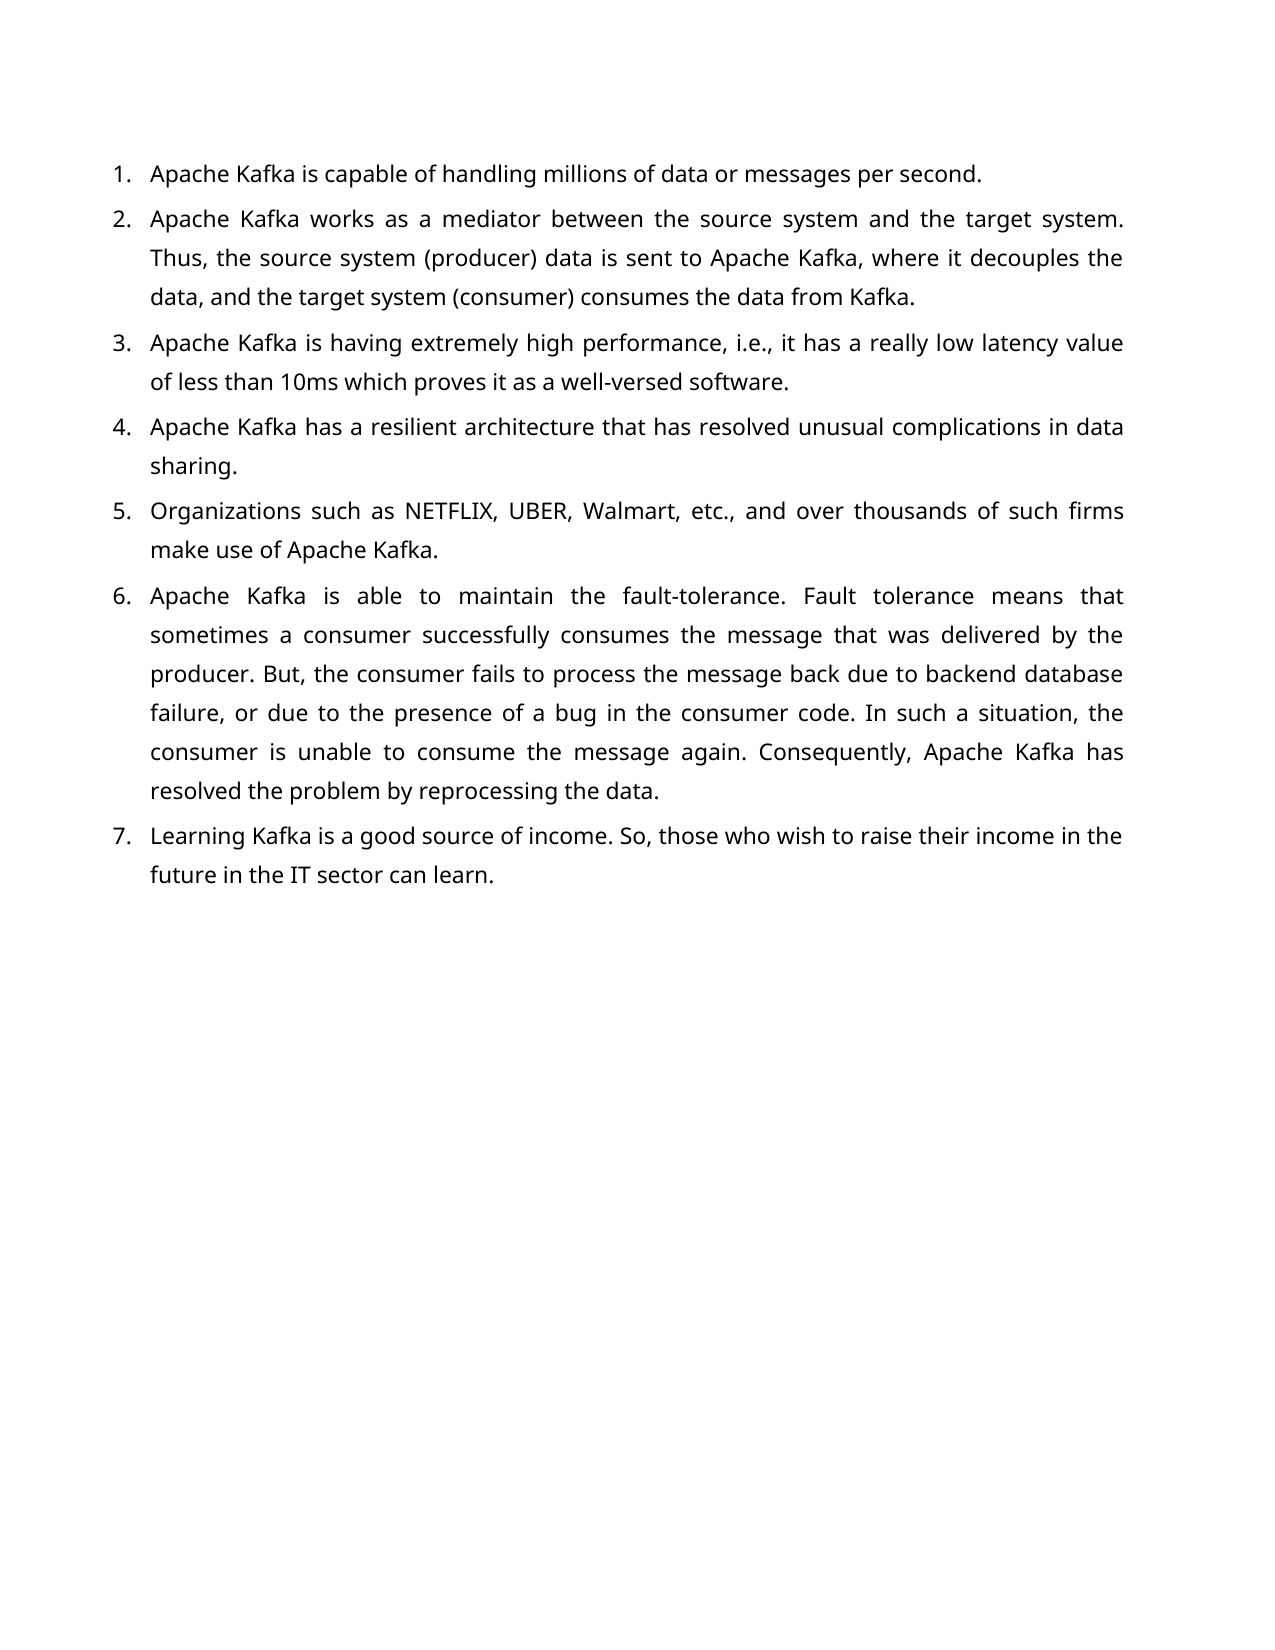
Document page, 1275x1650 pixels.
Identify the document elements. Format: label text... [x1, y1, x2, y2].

list Apache Kafka is capable of handling millions of data or messages per second. [112, 150, 1125, 189]
list Apache Kafka has a resilient architecture that has resolved unusual complications in data sharing. [112, 403, 1125, 481]
list Learning Kafka is a good source of income. So, those who wish to raise their income in the future in the IT sector can learn. [112, 812, 1125, 891]
list Apache Kafka is able to maintain the fault-tolerance. Fault tolerance means that sometimes a consumer successfully consumes the message that was delivered by the producer. But, the consumer fails to process the message back due to backend database failure, or due to the presence of a bug in the consumer code. In such a situation, the consumer is unable to consume the message again. Consequently, Apache Kafka has resolved the problem by reprocessing the data. [112, 572, 1125, 806]
list Organizations such as NETFLIX, UBER, Walmart, etc., and over thousands of such firms make use of Apache Kafka. [112, 487, 1125, 566]
